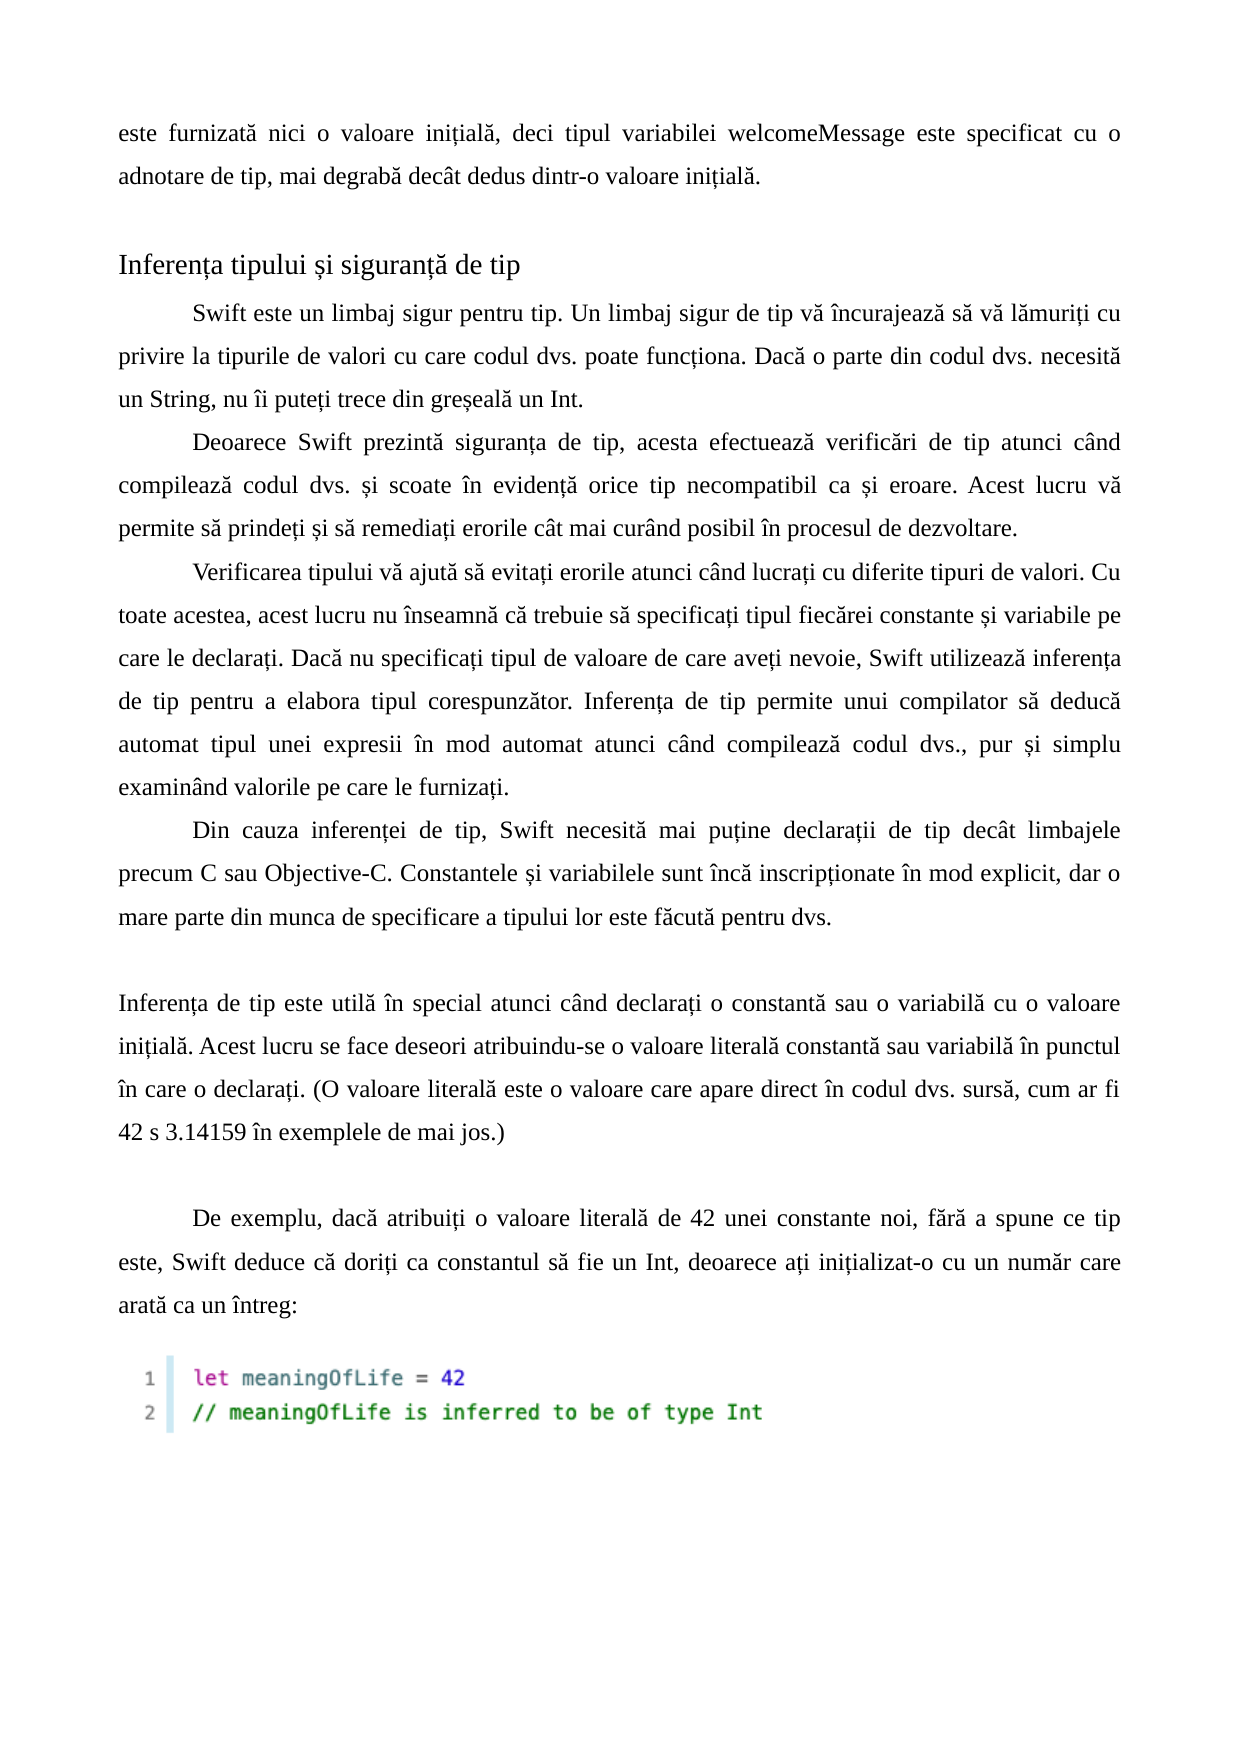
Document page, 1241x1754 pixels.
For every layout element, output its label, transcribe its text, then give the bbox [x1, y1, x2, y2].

text Deoarece Swift prezintă siguranța de tip, acesta efectuează verificări de tip atunci când compilează codul dvs. și scoate în evidență orice tip necompatibil ca și eroare. Acest lucru vă permite să prindeți și să remediați erorile cât mai curând posibil în procesul de dezvoltare. [118, 427, 1122, 542]
text Inferența de tip este utilă în special atunci când declarați o constantă sau o variabilă cu o valoare inițială. Acest lucru se face deseori atribuindu-se o valoare literală constantă sau variabilă în punctul în care o declarați. (O valoare literală este o valoare care apare direct în codul dvs. sursă, cum ar fi 42 s 3.14159 în exemplele de mai jos.) [118, 988, 1122, 1146]
text Din cauza inferenței de tip, Swift necesită mai puține declarații de tip decât limbajele precum C sau Objective-C. Constantele și variabilele sunt încă inscripționate în mod explicit, dar o mare parte din munca de specificare a tipului lor este făcută pentru dvs. [118, 815, 1122, 930]
text De exemplu, dacă atribuiți o valoare literală de 42 unei constante noi, fără a spune ce tip este, Swift deduce că doriți ca constantul să fie un Int, deoarece ați inițializat-o cu un număr care arată ca un întreg: [118, 1203, 1122, 1318]
text Inferența tipului și siguranță de tip [118, 247, 1122, 281]
text Swift este un limbaj sigur pentru tip. Un limbaj sigur de tip vă încurajează să vă lămuriți cu privire la tipurile de valori cu care codul dvs. poate funcționa. Dacă o parte din codul dvs. necesită un String, nu îi puteți trece din greșeală un Int. [118, 298, 1122, 413]
picture [118, 1332, 1123, 1448]
text Verificarea tipului vă ajută să evitați erorile atunci când lucrați cu diferite tipuri de valori. Cu toate acestea, acest lucru nu înseamnă că trebuie să specificați tipul fiecărei constante și variabile pe care le declarați. Dacă nu specificați tipul de valoare de care aveți nevoie, Swift utilizează inferența de tip pentru a elabora tipul corespunzător. Inferența de tip permite unui compilator să deducă automat tipul unei expresii în mod automat atunci când compilează codul dvs., pur și simplu examinând valorile pe care le furnizați. [118, 557, 1122, 801]
